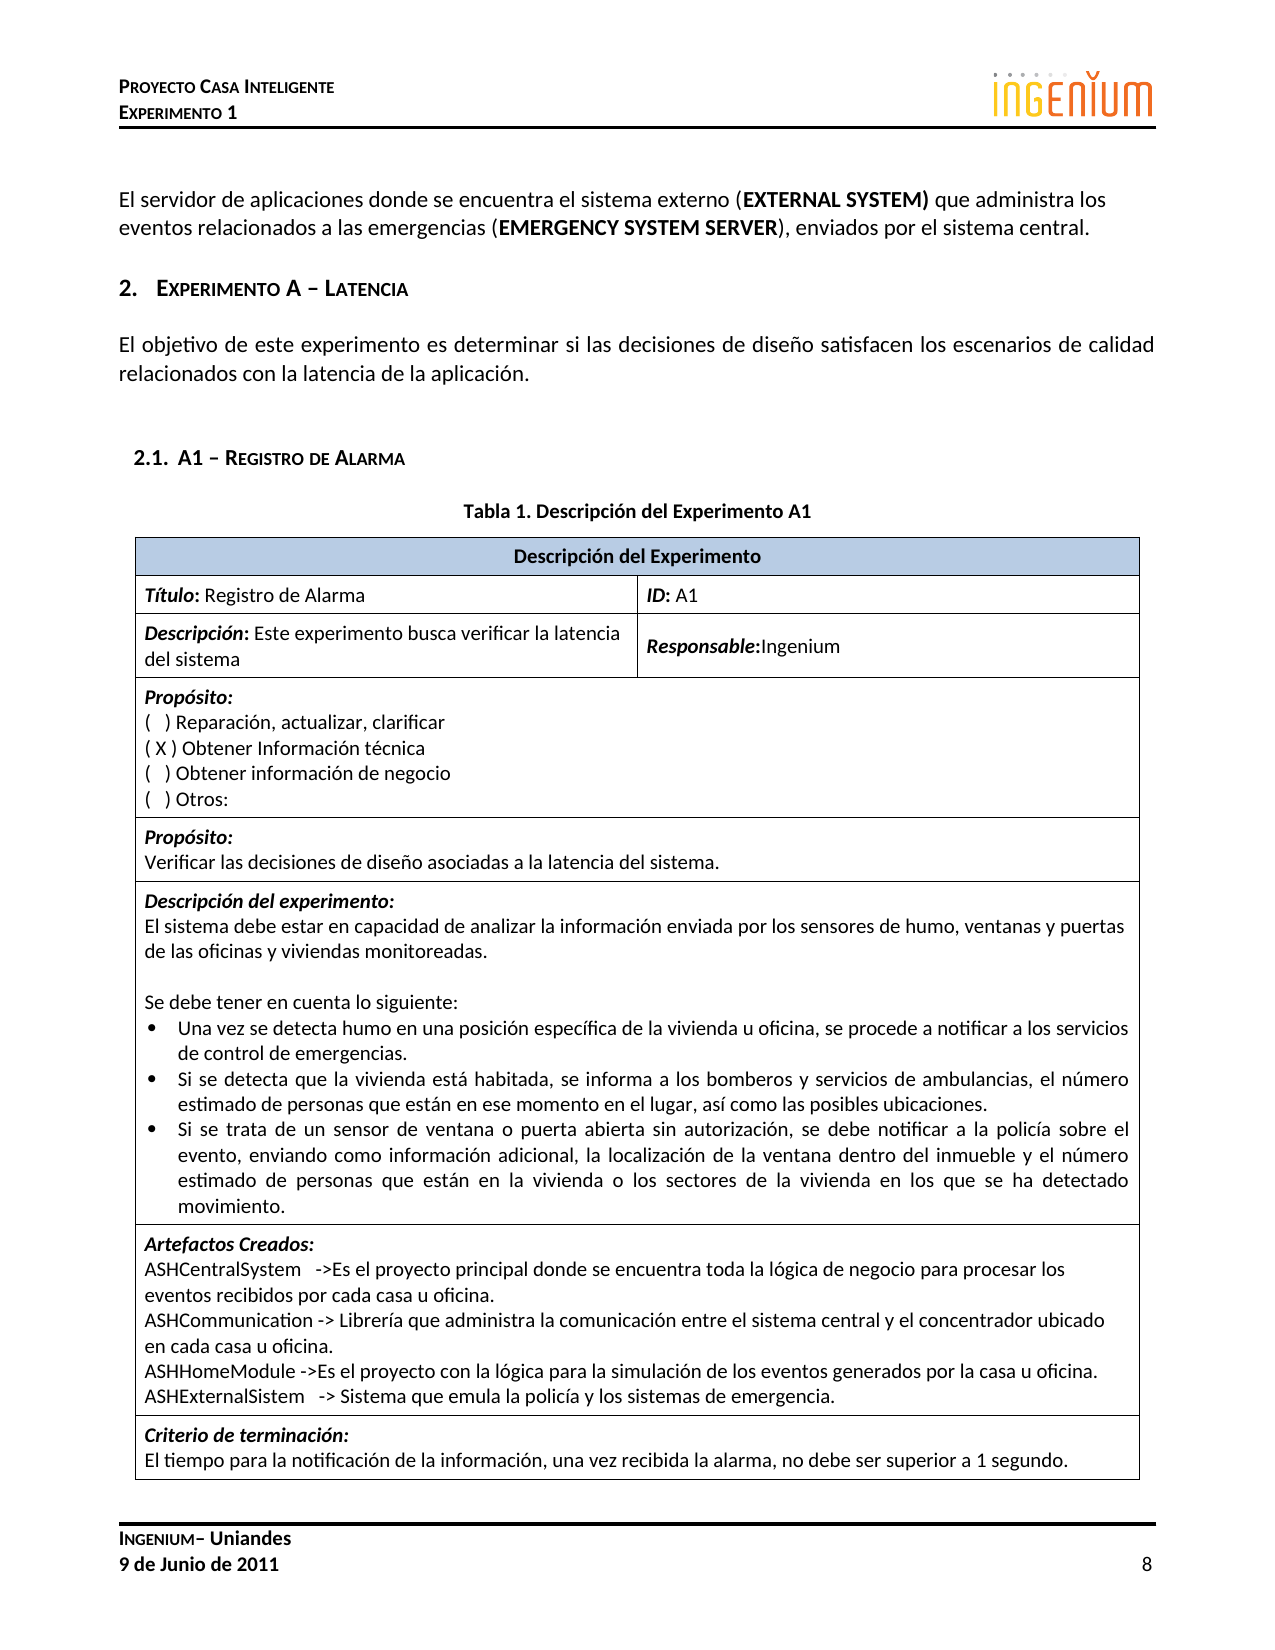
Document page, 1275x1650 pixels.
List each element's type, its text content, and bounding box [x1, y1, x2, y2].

list Experimento A – Latencia [118, 272, 1156, 303]
table_cell Propósito: Verificar las decisiones de diseño asociadas a la latencia del sistema. [136, 818, 1139, 881]
table_cell Criterio de terminación: El tiempo para la notificación de la información, una vez recibida la alarma, no debe ser superior a 1 segundo. [136, 1416, 1139, 1479]
table_cell Artefactos Creados: ASHCentralSystem ->Es el proyecto principal donde se encuentra toda la lógica de negocio para procesar los eventos recibidos por cada casa u oficina. ASHCommunication -> Librería que administra la comunicación entre el sistema central y el concentrador ubicado en cada casa u oficina. ASHHomeModule ->Es el proyecto con la lógica para la simulación de los eventos generados por la casa u oficina. ASHExternalSistem -> Sistema que emula la policía y los sistemas de emergencia. [136, 1225, 1139, 1415]
table_cell ID: A1 [638, 576, 1139, 613]
picture [993, 71, 1158, 127]
table_cell Responsable:Ingenium [638, 614, 1139, 677]
table_cell Propósito: ( ) Reparación, actualizar, clarificar ( X ) Obtener Información técnica ( ) Obtener información de negocio ( ) Otros: [136, 678, 1139, 817]
text Tabla 1. Descripción del Experimento A1 [118, 499, 1156, 524]
table_header Descripción del Experimento [136, 538, 1139, 575]
table_cell Descripción del experimento: El sistema debe estar en capacidad de analizar la información enviada por los sensores de humo, ventanas y puertas de las oficinas y viviendas monitoreadas. Se debe tener en cuenta lo siguiente: Una vez se detecta humo en una posición específica de la vivienda u oficina, se procede a notificar a los servicios de control de emergencias. Si se detecta que la vivienda está habitada, se informa a los bomberos y servicios de ambulancias, el número estimado de personas que están en ese momento en el lugar, así como las posibles ubicaciones. Si se trata de un sensor de ventana o puerta abierta sin autorización, se debe notificar a la policía sobre el evento, enviando como información adicional, la localización de la ventana dentro del inmueble y el número estimado de personas que están en la vivienda o los sectores de la vivienda en los que se ha detectado movimiento. [136, 882, 1139, 1224]
table_cell Título: Registro de Alarma [136, 576, 637, 613]
text El servidor de aplicaciones donde se encuentra el sistema externo (EXTERNAL SYSTEM) que administra los eventos relacionados a las emergencias (EMERGENCY SYSTEM SERVER), enviados por el sistema central. [118, 186, 1156, 242]
table_cell Descripción: Este experimento busca verificar la latencia del sistema [136, 614, 637, 677]
text El objetivo de este experimento es determinar si las decisiones de diseño satisfacen los escenarios de calidad relacionados con la latencia de la aplicación. [118, 331, 1156, 387]
list A1 – Registro de Alarma [133, 443, 1156, 471]
